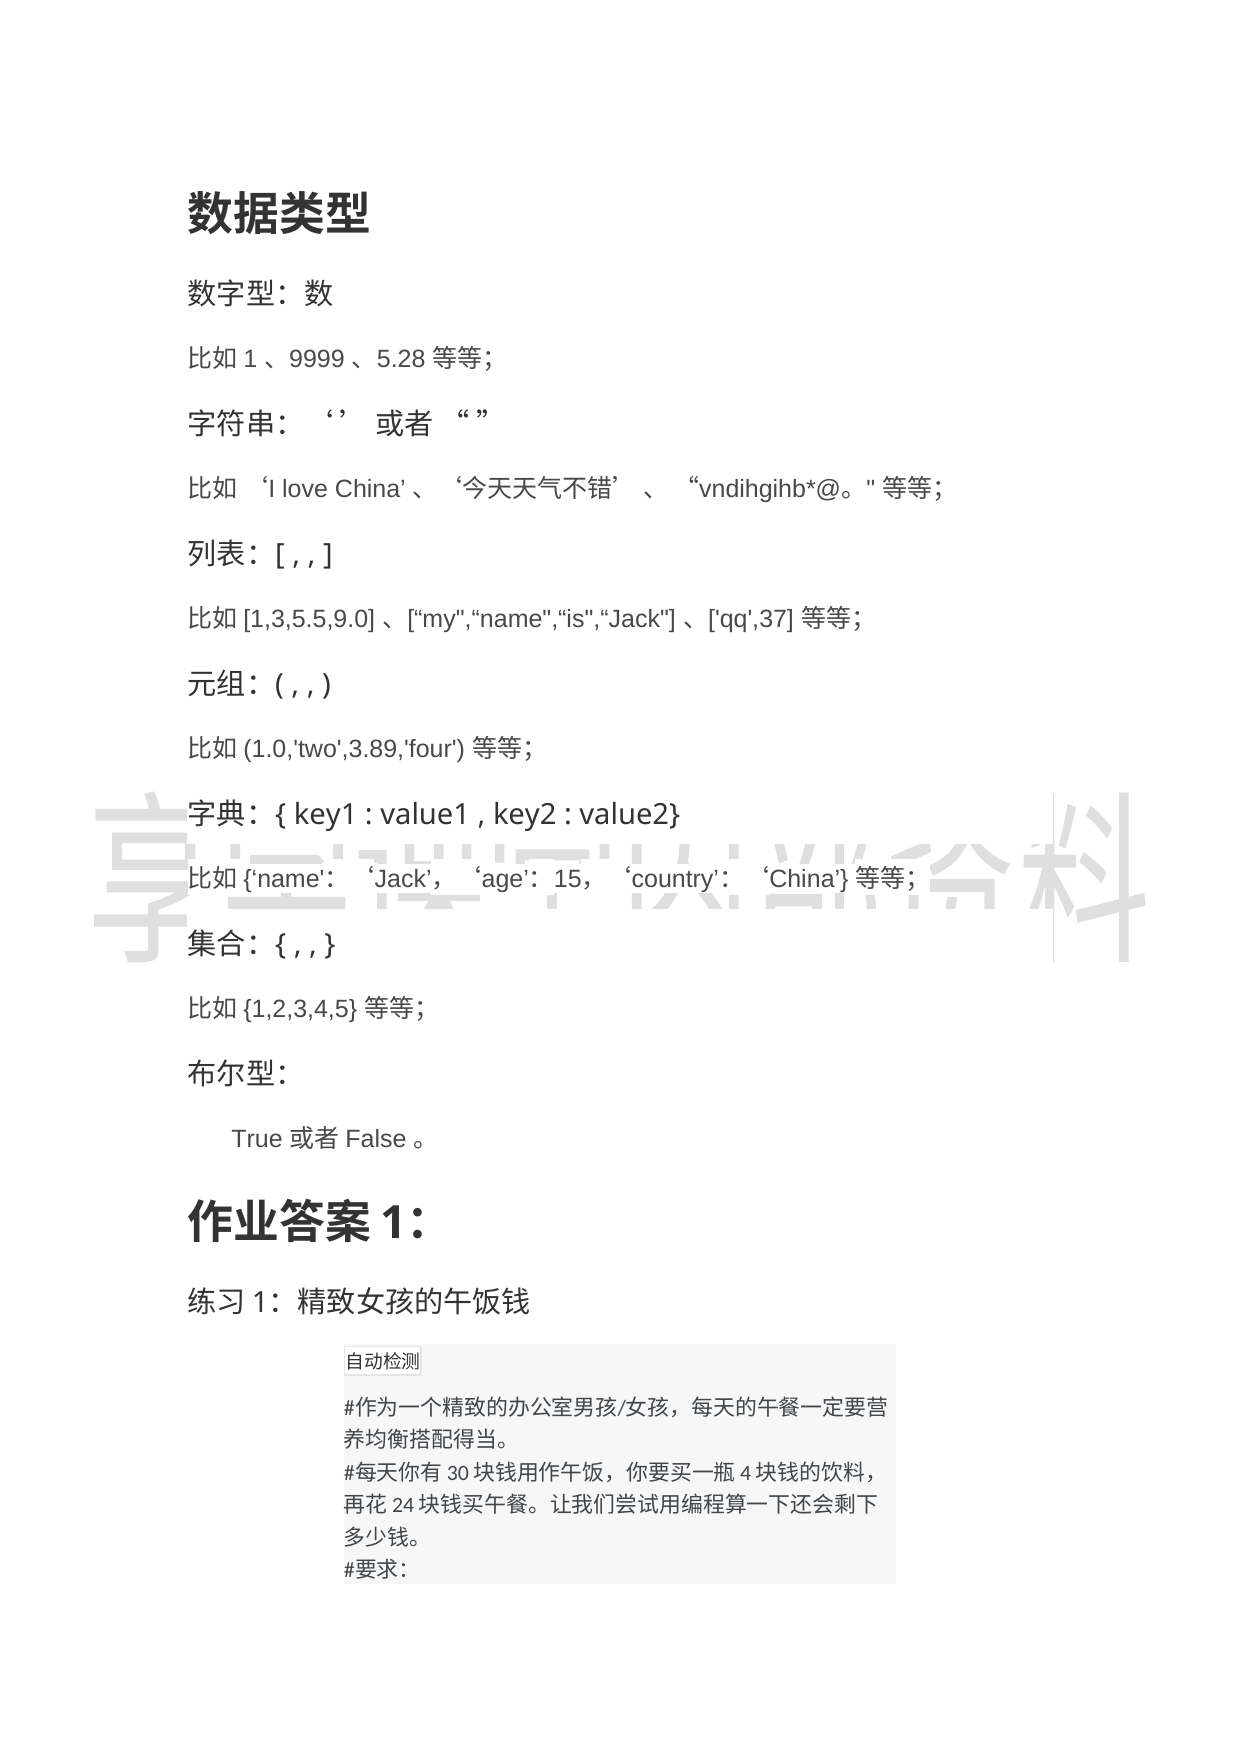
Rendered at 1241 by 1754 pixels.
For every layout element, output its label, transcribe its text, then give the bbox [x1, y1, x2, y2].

text 数字型：数 [187, 259, 1053, 324]
text #每天你有30块钱用作午饭，你要买一瓶4块钱的饮料，再花24块钱买午餐。让我们尝试用编程算一下还会剩下多少钱。 [344, 1454, 896, 1552]
text #要求： [344, 1552, 896, 1584]
text 数据类型 [187, 162, 1053, 259]
text 字符串：‘ ’ 或者 “ ” [187, 389, 1053, 454]
text 自动检测 [344, 1344, 896, 1377]
text True 或者 False 。 [187, 1104, 1053, 1169]
text 练习1：精致女孩的午饭钱 [187, 1267, 1053, 1332]
text #作为一个精致的办公室男孩/女孩，每天的午餐一定要营养均衡搭配得当。 [344, 1389, 896, 1454]
text 比如 {‘name'：‘Jack’，‘age’：15，‘country’：‘China’} 等等； [187, 844, 1053, 909]
text 元组：( , , ) [187, 649, 1053, 714]
text 作业答案1： [187, 1169, 1053, 1267]
text 集合：{ , , } [187, 909, 1053, 974]
text 比如 ‘I love China’ 、‘今天天气不错’ 、 “vndihgihb*@。" 等等； [187, 454, 1053, 519]
text 比如 1 、9999 、5.28 等等； [187, 324, 1053, 389]
text 比如 [1,3,5.5,9.0] 、[“my",“name",“is",“Jack"] 、['qq',37] 等等； [187, 584, 1053, 649]
text 比如 {1,2,3,4,5} 等等； [187, 974, 1053, 1039]
text 列表：[ , , ] [187, 519, 1053, 584]
text 字典：{ key1 : value1 , key2 : value2} [187, 779, 1053, 844]
text 比如 (1.0,'two',3.89,'four') 等等； [187, 714, 1053, 779]
text 布尔型： [187, 1039, 1053, 1104]
